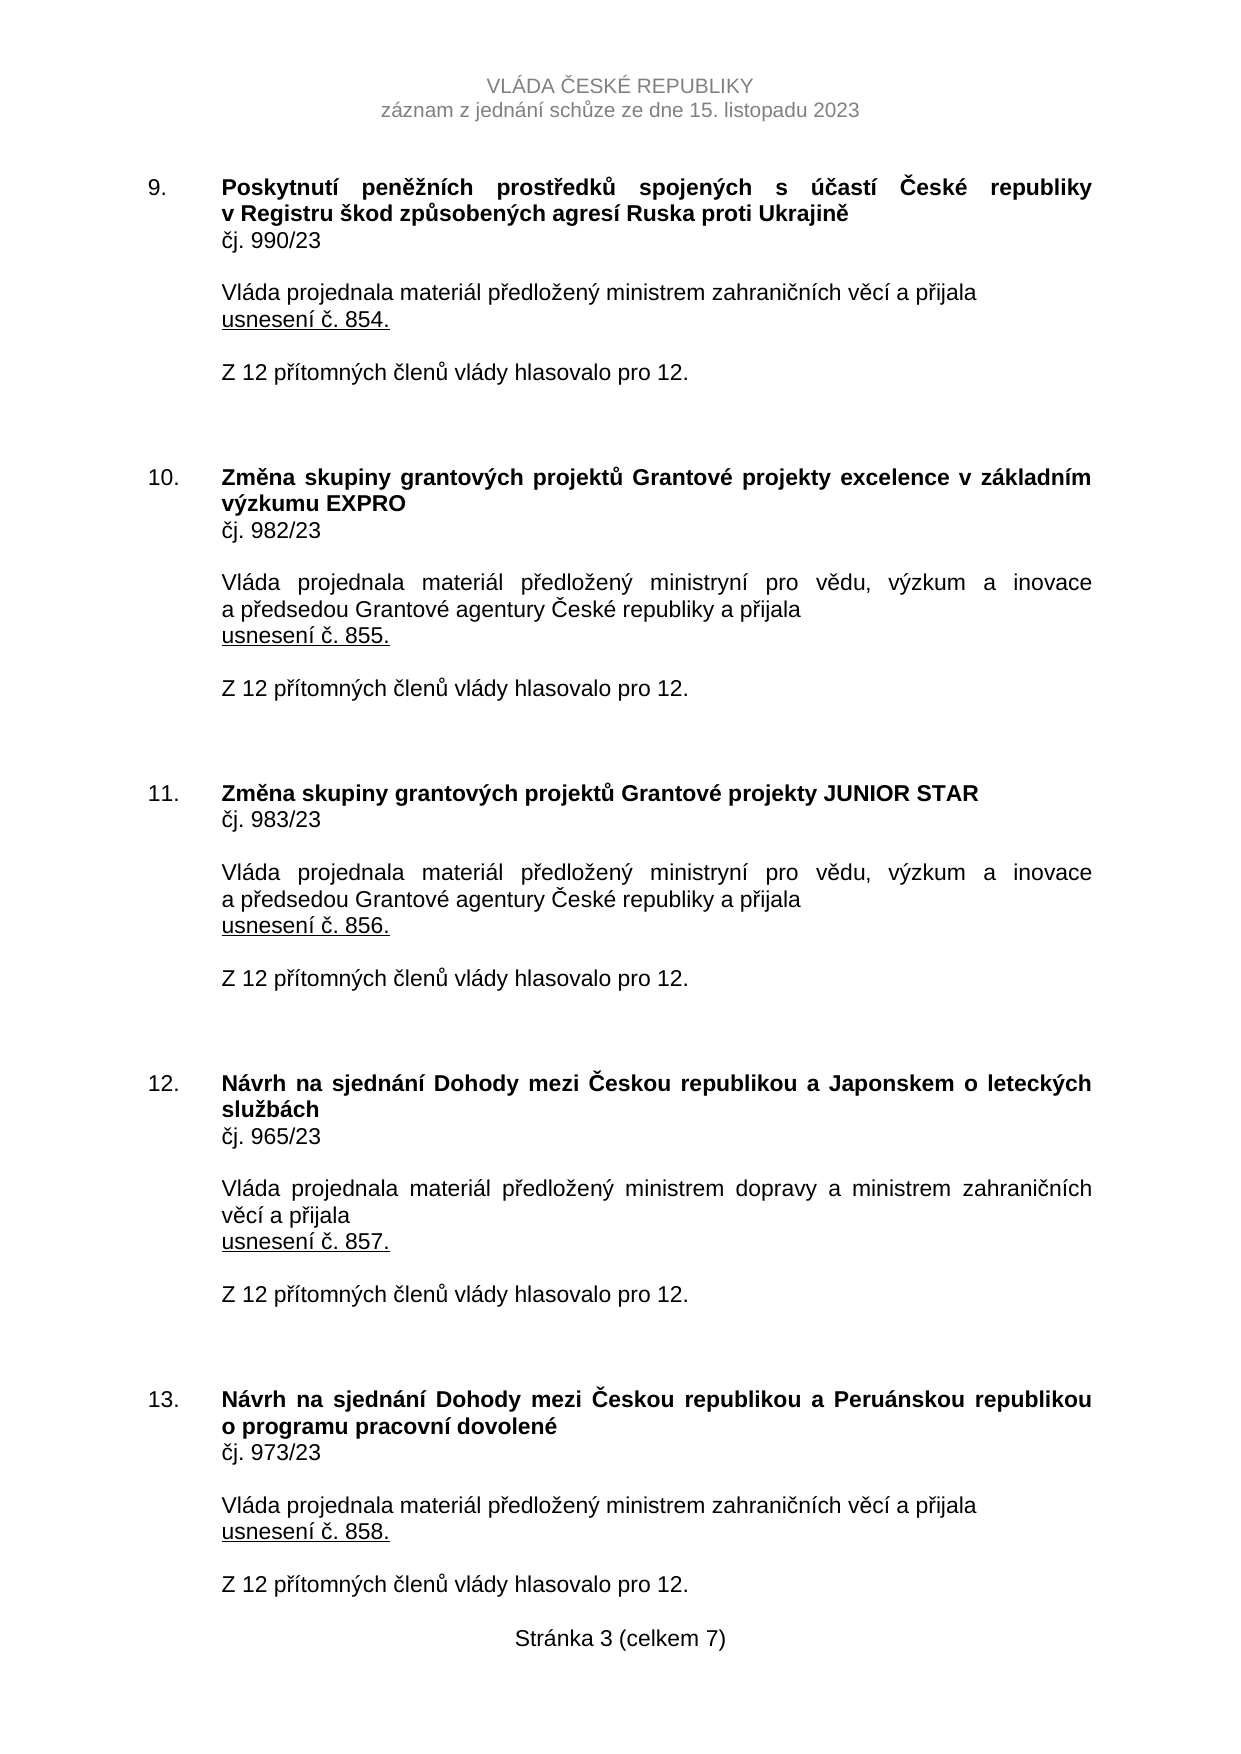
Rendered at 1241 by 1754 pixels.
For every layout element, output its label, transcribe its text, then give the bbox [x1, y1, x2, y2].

text usnesení č. 854. [148, 306, 1093, 332]
text Z 12 přítomných členů vlády hlasovalo pro 12. [148, 1571, 1093, 1597]
text čj. 965/23 [148, 1123, 1093, 1149]
text čj. 983/23 [148, 806, 1093, 833]
text Vláda projednala materiál předložený ministrem zahraničních věcí a přijala [148, 1492, 1093, 1518]
text Vláda projednala materiál předložený ministryní pro vědu‚ výzkum a inovace a předsedou Grantové agentury České republiky a přijala [148, 859, 1093, 912]
text čj. 982/23 [148, 517, 1093, 543]
text usnesení č. 855. [148, 622, 1093, 648]
text čj. 973/23 [148, 1439, 1093, 1465]
text čj. 990/23 [148, 227, 1093, 253]
text 10. Změna skupiny grantových projektů Grantové projekty excelence v základním výzkumu EXPRO [148, 464, 1093, 517]
text Vláda projednala materiál předložený ministrem zahraničních věcí a přijala [148, 279, 1093, 306]
text Z 12 přítomných členů vlády hlasovalo pro 12. [148, 358, 1093, 385]
text usnesení č. 858. [148, 1518, 1093, 1544]
text 9. Poskytnutí peněžních prostředků spojených s účastí České republiky v Registru škod způsobených agresí Ruska proti Ukrajině [148, 174, 1093, 227]
text Z 12 přítomných členů vlády hlasovalo pro 12. [148, 1281, 1093, 1307]
text 12. Návrh na sjednání Dohody mezi Českou republikou a Japonskem o leteckých službách [148, 1070, 1093, 1123]
text 11. Změna skupiny grantových projektů Grantové projekty JUNIOR STAR [148, 780, 1093, 806]
text Z 12 přítomných členů vlády hlasovalo pro 12. [148, 675, 1093, 701]
text Vláda projednala materiál předložený ministryní pro vědu‚ výzkum a inovace a předsedou Grantové agentury České republiky a přijala [148, 569, 1093, 622]
text 13. Návrh na sjednání Dohody mezi Českou republikou a Peruánskou republikou o programu pracovní dovolené [148, 1386, 1093, 1439]
text usnesení č. 856. [148, 912, 1093, 938]
text usnesení č. 857. [148, 1228, 1093, 1254]
text Vláda projednala materiál předložený ministrem dopravy a ministrem zahraničních věcí a přijala [148, 1175, 1093, 1228]
text Z 12 přítomných členů vlády hlasovalo pro 12. [148, 964, 1093, 991]
